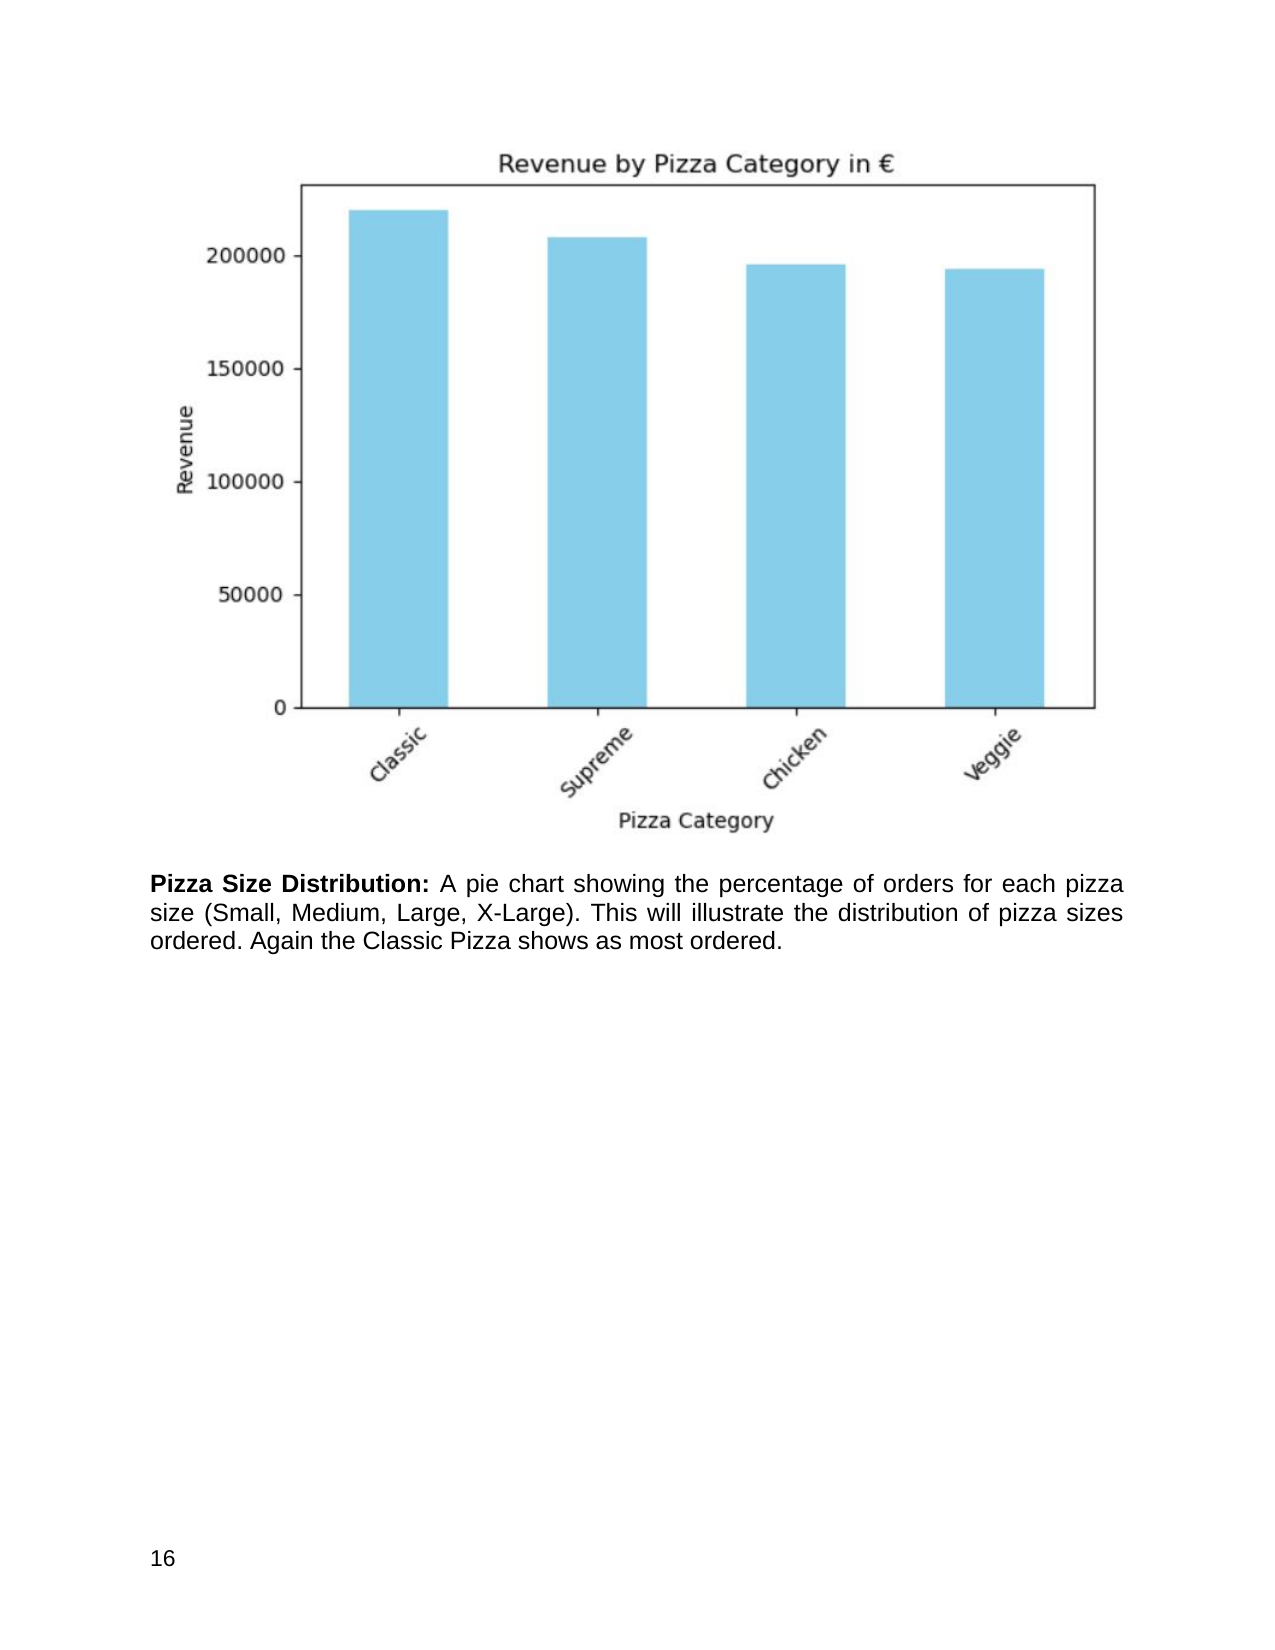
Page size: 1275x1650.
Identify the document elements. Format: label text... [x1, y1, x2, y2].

text Pizza Size Distribution: A pie chart showing the percentage of orders for each pizza size (Small, Medium, Large, X-Large). This will illustrate the distribution of pizza sizes ordered. Again the Classic Pizza shows as most ordered. [150, 869, 1125, 955]
picture [150, 150, 1125, 844]
